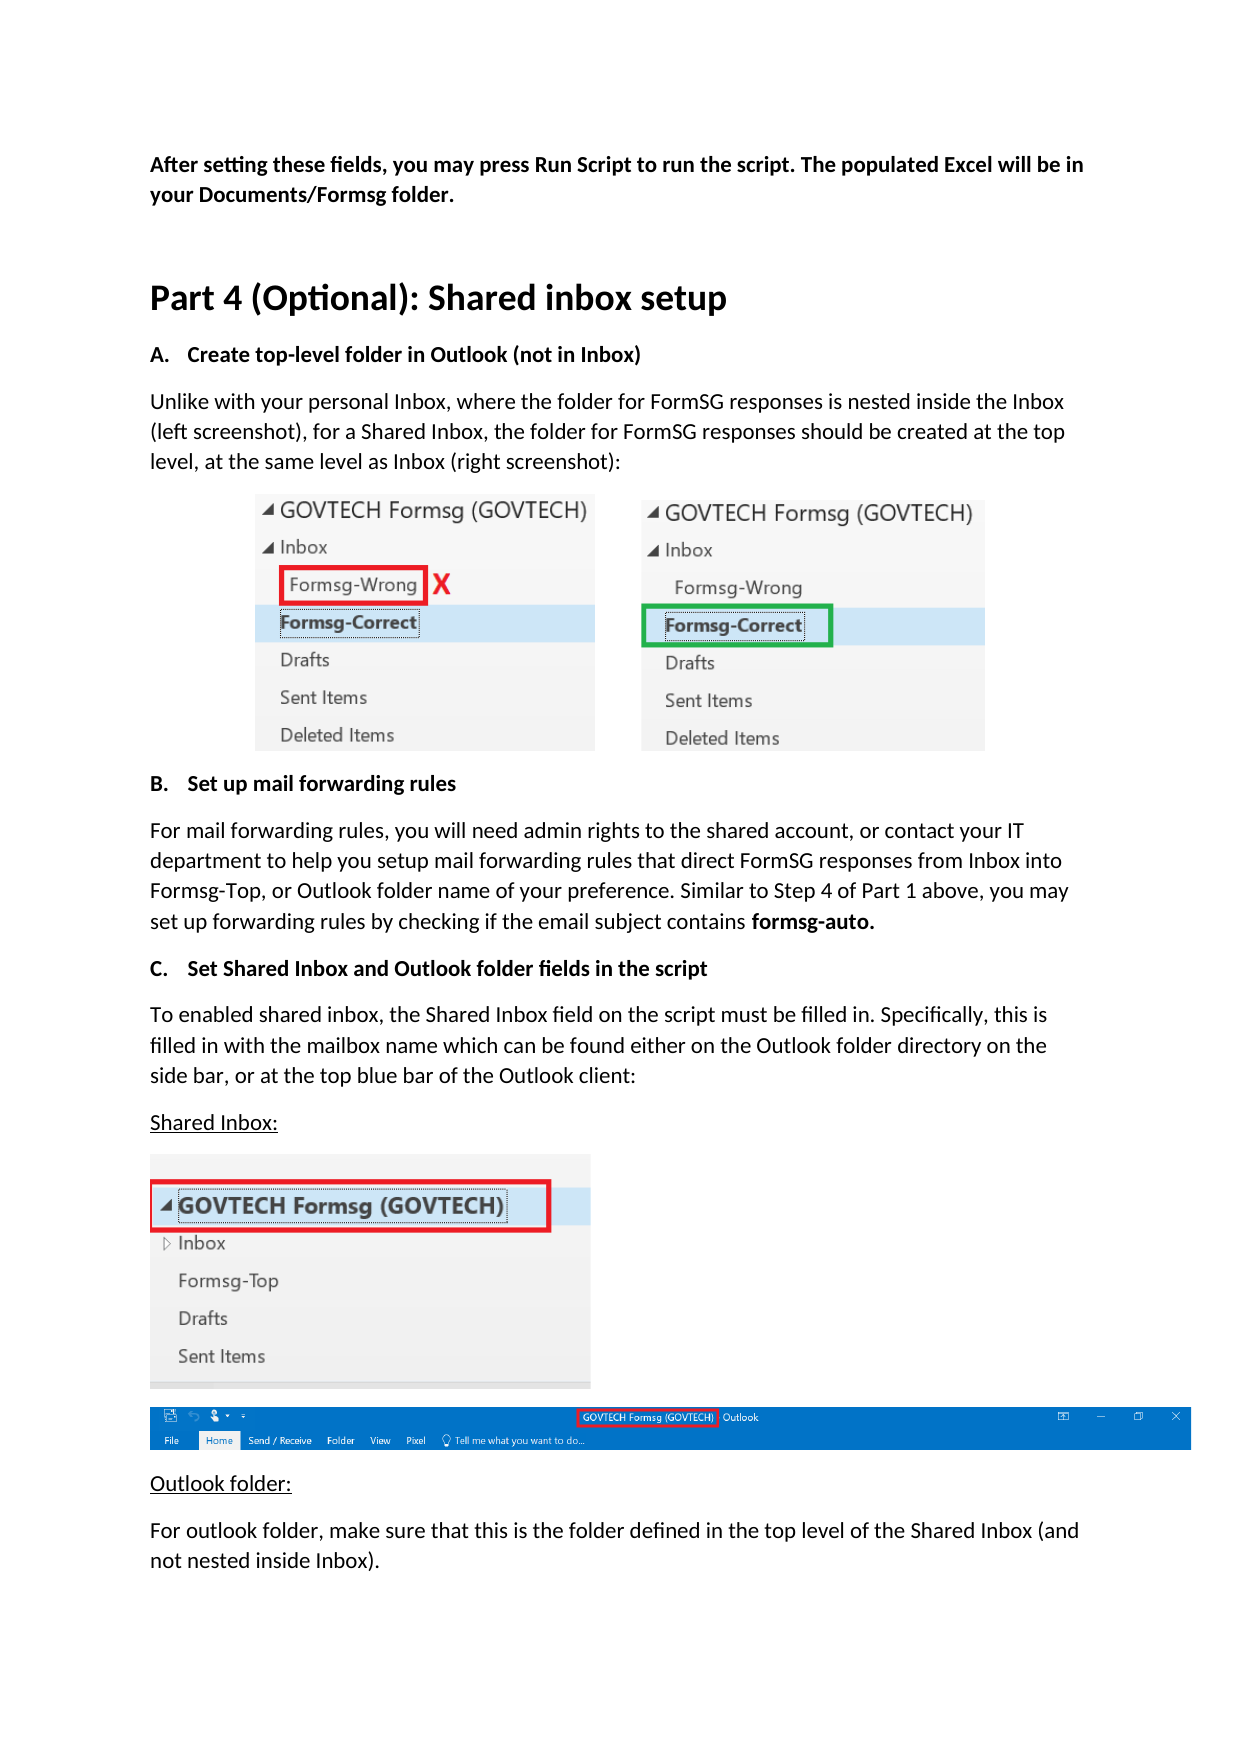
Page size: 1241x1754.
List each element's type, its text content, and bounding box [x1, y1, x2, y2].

list Create top-level folder in Outlook (not in Inbox) [150, 340, 1090, 368]
text For mail forwarding rules, you will need admin rights to the shared account, or contact your IT department to help you setup mail forwarding rules that direct FormSG responses from Inbox into Formsg-Top, or Outlook folder name of your preference. Similar to Step 4 of Part 1 above, you may set up forwarding rules by checking if the email subject contains formsg-auto. [150, 816, 1090, 935]
text Shared Inbox: [150, 1108, 1090, 1136]
text After setting these fields, you may press Run Script to run the script. The populated Excel will be in your Documents/Formsg folder. [150, 150, 1090, 208]
text For outlook folder, make sure that this is the folder defined in the top level of the Shared Inbox (and not nested inside Inbox). [150, 1516, 1090, 1574]
list Set up mail forwarding rules [150, 769, 1090, 797]
text Unlike with your personal Inbox, where the folder for FormSG responses is nested inside the Inbox (left screenshot), for a Shared Inbox, the folder for FormSG responses should be created at the top level, at the same level as Inbox (right screenshot): [150, 387, 1090, 475]
text Outlook folder: [150, 1469, 1090, 1497]
list Set Shared Inbox and Outlook folder fields in the script [150, 954, 1090, 982]
picture [641, 500, 985, 751]
text Part 4 (Optional): Shared inbox setup [150, 274, 1090, 320]
picture [255, 494, 595, 751]
text To enabled shared inbox, the Shared Inbox field on the script must be filled in. Specifically, this is filled in with the mailbox name which can be found either on the Outlook folder directory on the side bar, or at the top blue bar of the Outlook client: [150, 1001, 1090, 1089]
picture [150, 1407, 1192, 1450]
picture [150, 1154, 591, 1389]
